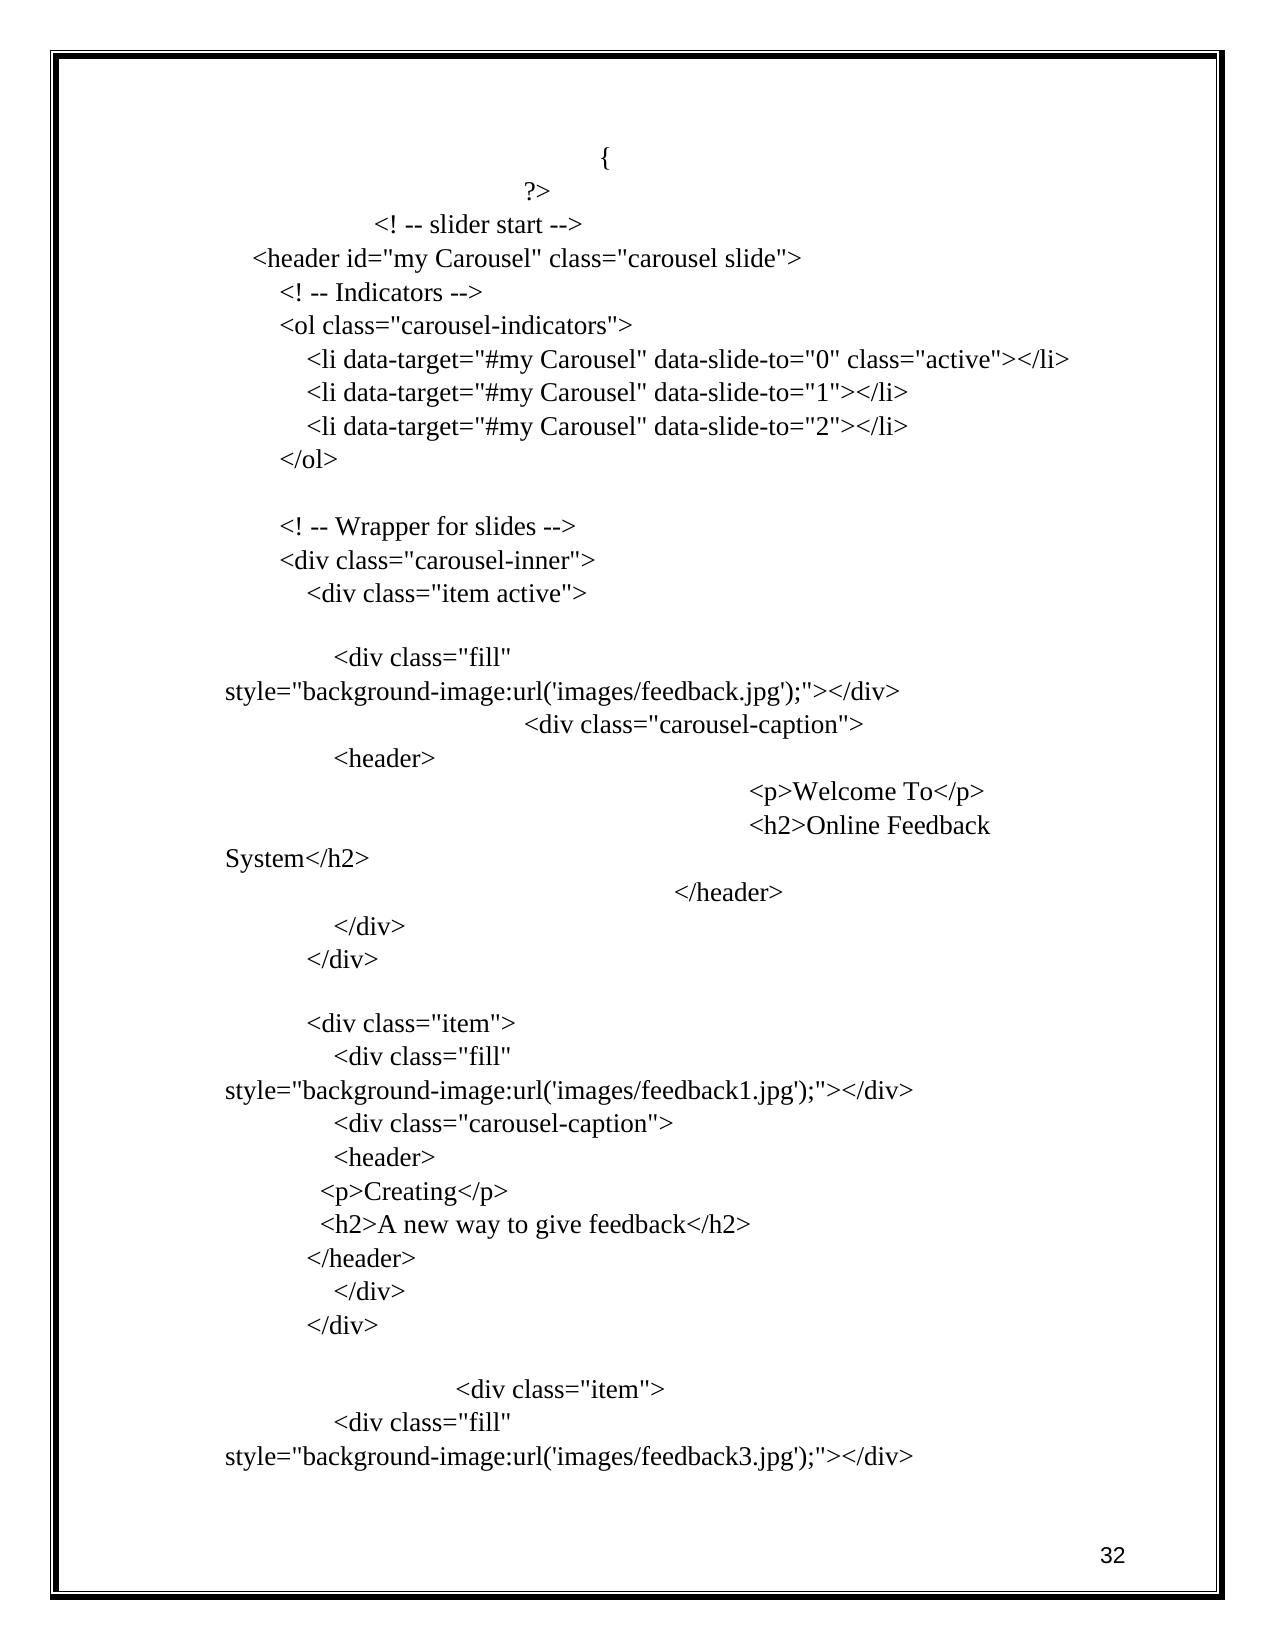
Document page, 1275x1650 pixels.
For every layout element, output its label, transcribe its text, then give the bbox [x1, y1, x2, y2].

text <header id="my Carousel" class="carousel slide"> [225, 242, 1133, 273]
text <! -- Wrapper for slides --> [225, 511, 1133, 542]
text ?> [225, 175, 1133, 206]
text <header> [225, 1141, 1133, 1172]
text </div> [225, 943, 1133, 974]
text <header> [225, 742, 1133, 773]
text <! -- slider start --> [225, 209, 1133, 240]
text <div class="fill" style="background-image:url('images/feedback.jpg');"></div> [225, 641, 1133, 706]
text <div class="fill" style="background-image:url('images/feedback1.jpg');"></div> [225, 1041, 1133, 1105]
text </header> [225, 1242, 1133, 1273]
text <h2>Online Feedback System</h2> [225, 809, 1133, 874]
text <div class="carousel-inner"> [225, 544, 1133, 575]
text <h2>A new way to give feedback</h2> [225, 1208, 1133, 1239]
text <li data-target="#my Carousel" data-slide-to="2"></li> [225, 410, 1133, 441]
text <li data-target="#my Carousel" data-slide-to="1"></li> [225, 376, 1133, 407]
text <div class="carousel-caption"> [225, 1108, 1133, 1139]
text <p>Welcome To</p> [225, 776, 1133, 807]
text </div> [225, 910, 1133, 941]
text </header> [225, 876, 1133, 907]
text <li data-target="#my Carousel" data-slide-to="0" class="active"></li> [225, 343, 1133, 374]
text <p>Creating</p> [225, 1175, 1133, 1206]
text <div class="item"> [225, 1373, 1133, 1404]
text <ol class="carousel-indicators"> [225, 309, 1133, 340]
text </div> [225, 1309, 1133, 1340]
text <div class="fill" style="background-image:url('images/feedback3.jpg');"></div> [225, 1406, 1133, 1471]
text <div class="item"> [225, 1007, 1133, 1038]
text </ol> [225, 443, 1133, 474]
text { [225, 142, 1133, 173]
text <div class="item active"> [225, 578, 1133, 609]
text <! -- Indicators --> [225, 276, 1133, 307]
text </div> [225, 1275, 1133, 1306]
text <div class="carousel-caption"> [225, 708, 1133, 739]
